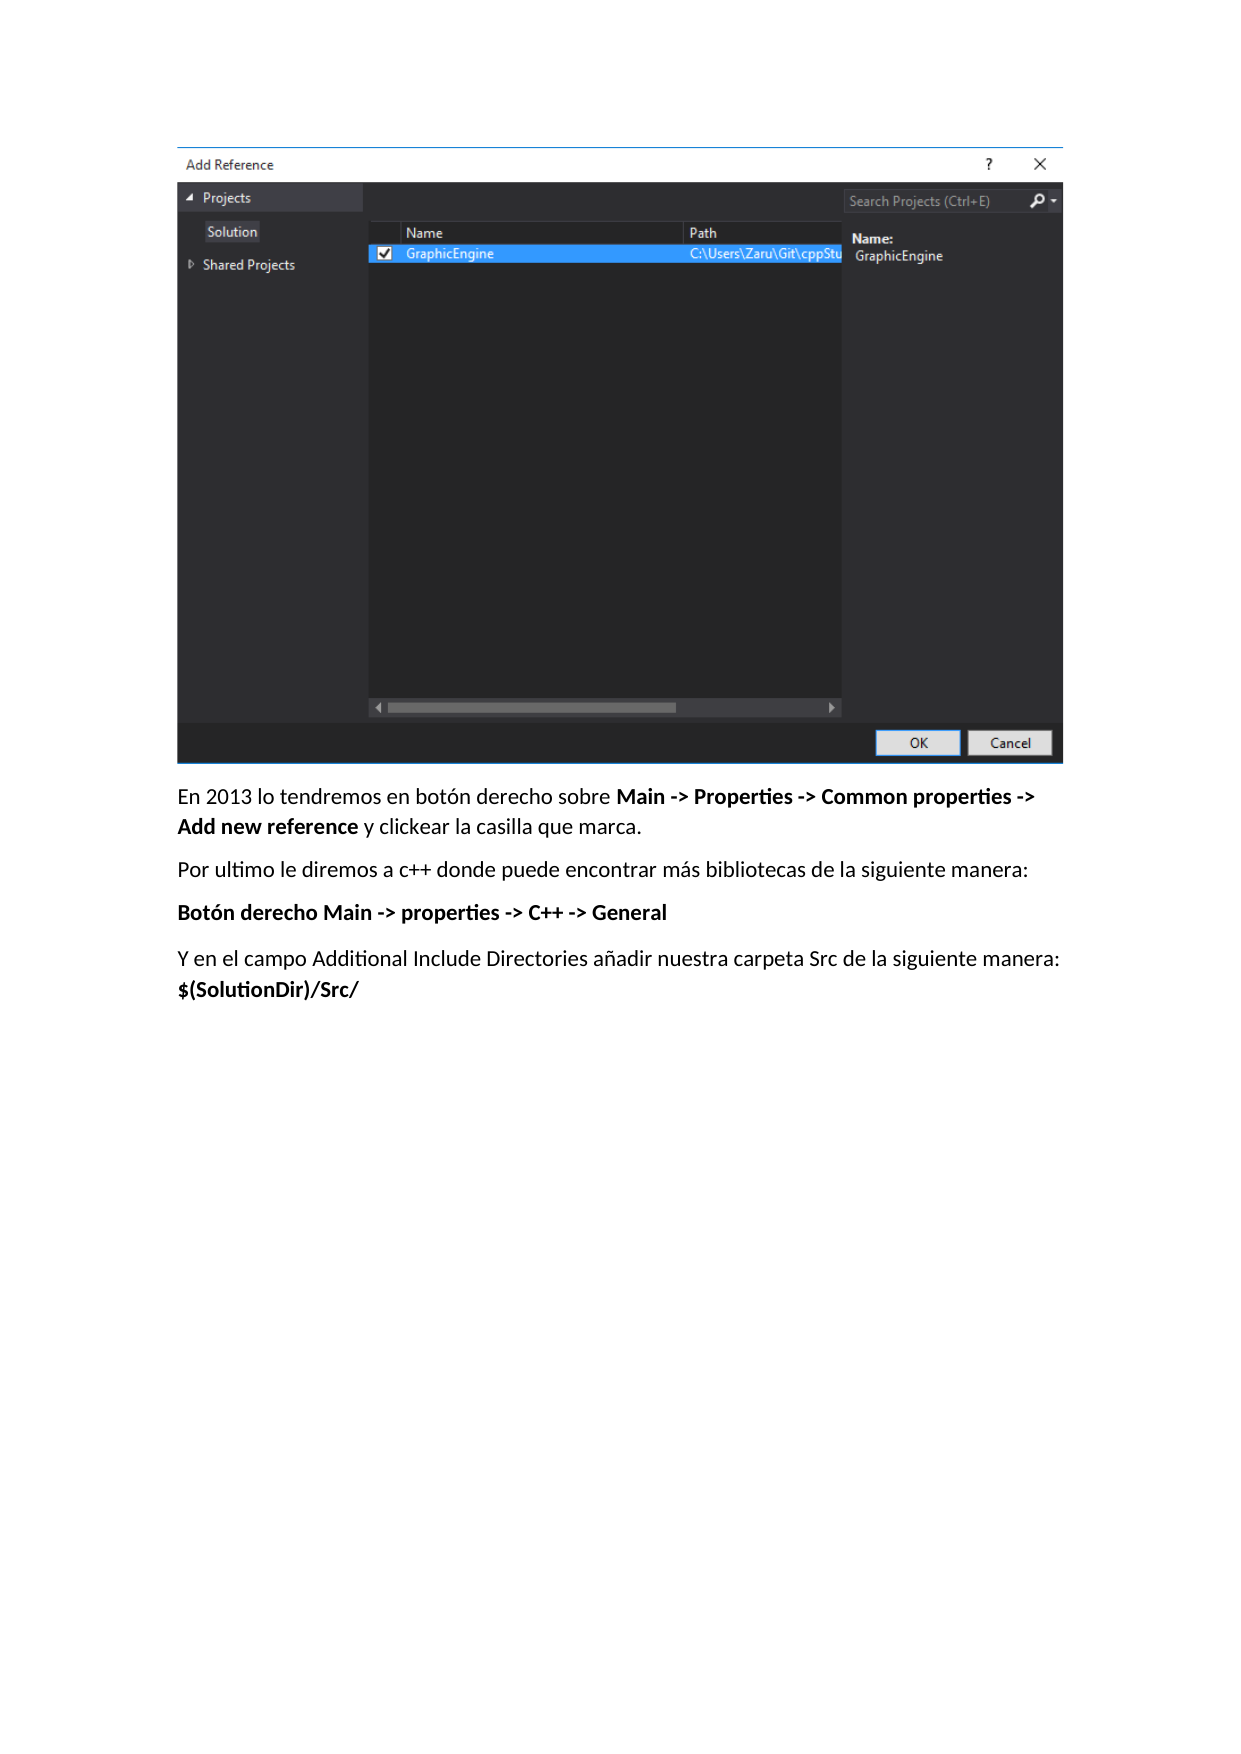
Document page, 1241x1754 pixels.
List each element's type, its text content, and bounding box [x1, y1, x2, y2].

text Botón derecho Main -> properties -> C++ -> General [177, 898, 1063, 926]
picture [177, 147, 1064, 764]
text Y en el campo Additional Include Directories añadir nuestra carpeta Src de la siguiente manera: $(SolutionDir)/Src/ [177, 944, 1063, 1003]
text Por ultimo le diremos a c++ donde puede encontrar más bibliotecas de la siguiente manera: [177, 855, 1063, 883]
text En 2013 lo tendremos en botón derecho sobre Main -> Properties -> Common properties -> Add new reference y clickear la casilla que marca. [177, 782, 1063, 840]
